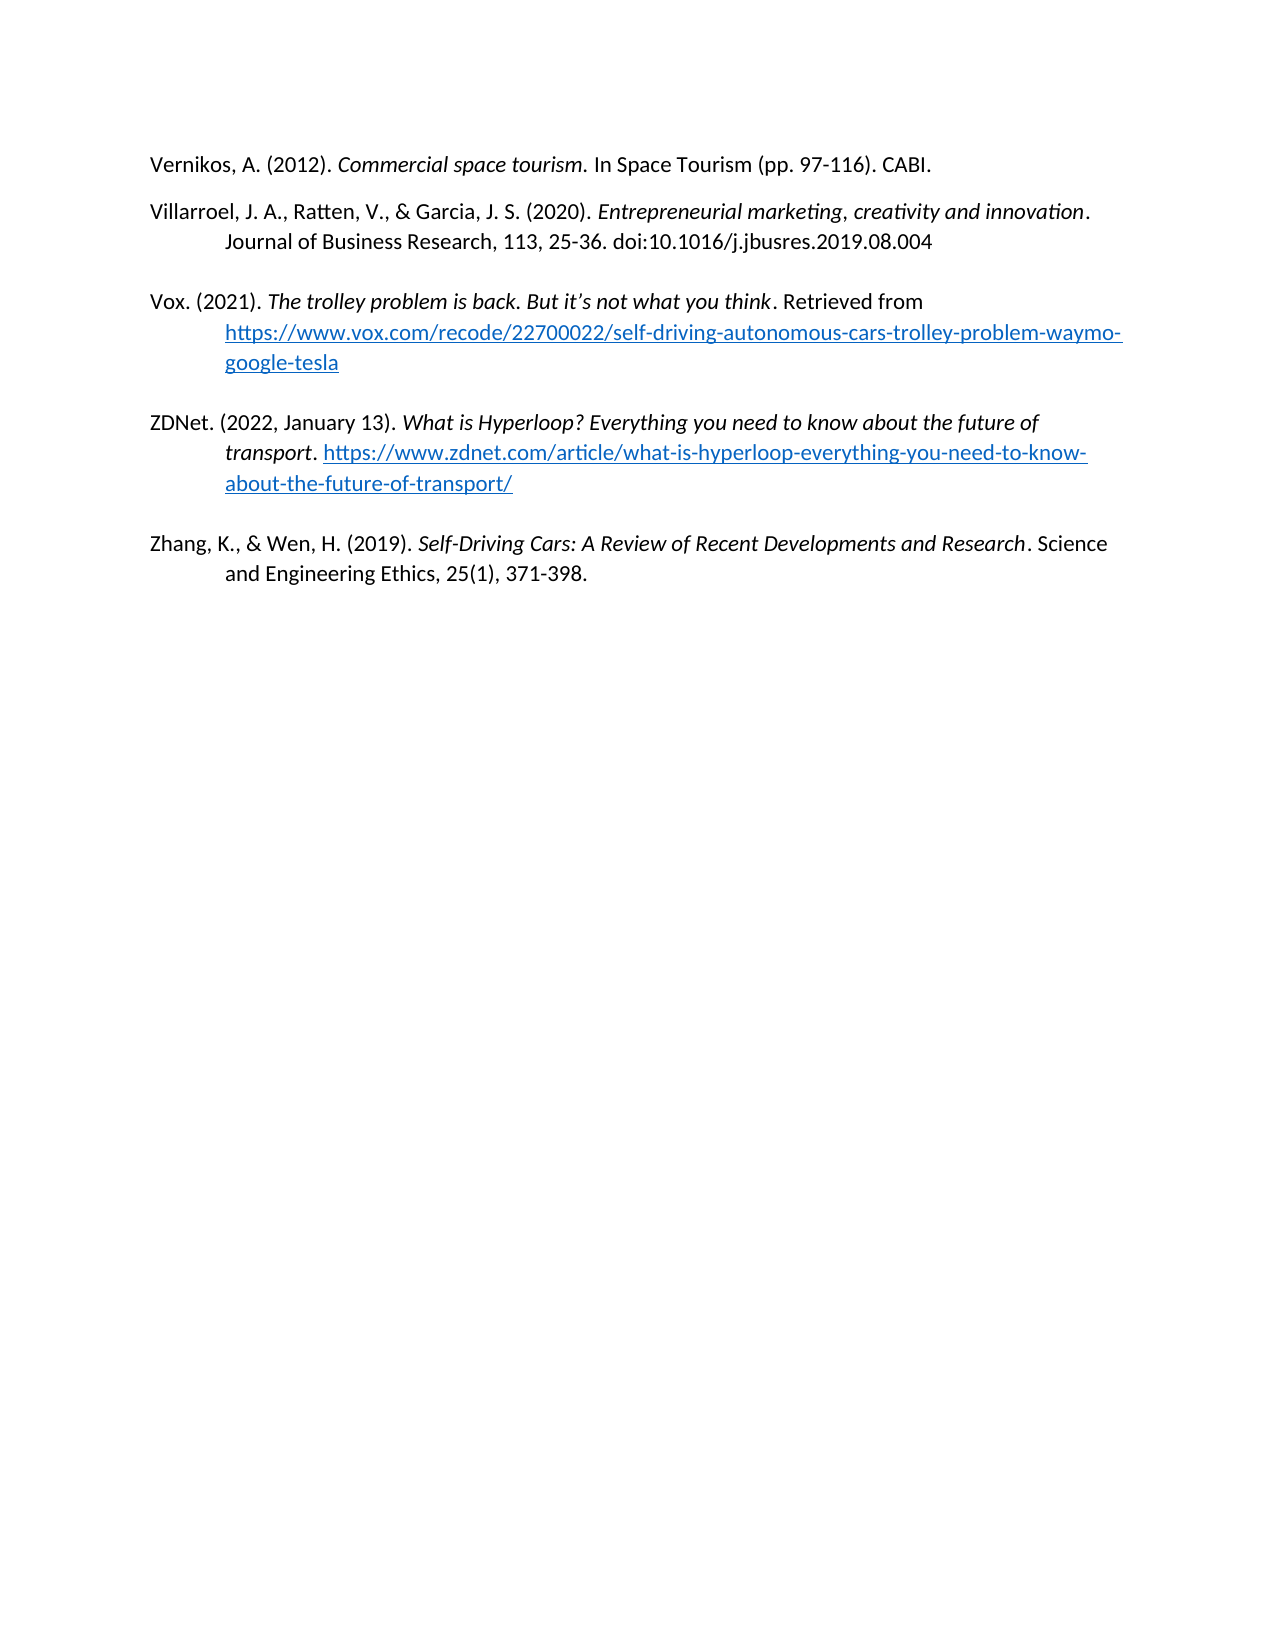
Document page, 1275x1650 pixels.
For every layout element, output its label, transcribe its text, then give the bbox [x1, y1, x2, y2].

text Vox. (2021). The trolley problem is back. But it’s not what you think. Retrieved from [150, 287, 1125, 316]
text Zhang, K., & Wen, H. (2019). Self-Driving Cars: A Review of Recent Developments and Research. Science [150, 529, 1125, 557]
text Journal of Business Research, 113, 25-36. doi:10.1016/j.jbusres.2019.08.004 [150, 227, 1125, 255]
text ZDNet. (2022, January 13). What is Hyperloop? Everything you need to know about the future of [150, 408, 1125, 436]
text and Engineering Ethics, 25(1), 371-398. [150, 559, 1125, 587]
text Vernikos, A. (2012). Commercial space tourism. In Space Tourism (pp. 97-116). CABI. [150, 150, 1125, 178]
text https://www.vox.com/recode/22700022/self-driving-autonomous-cars-trolley-problem-waymo-google-tesla [225, 318, 1125, 376]
text transport. https://www.zdnet.com/article/what-is-hyperloop-everything-you-need-to-know-about-the-future-of-transport/ [225, 438, 1125, 497]
text Villarroel, J. A., Ratten, V., & Garcia, J. S. (2020). Entrepreneurial marketing, creativity and innovation. [150, 197, 1125, 225]
